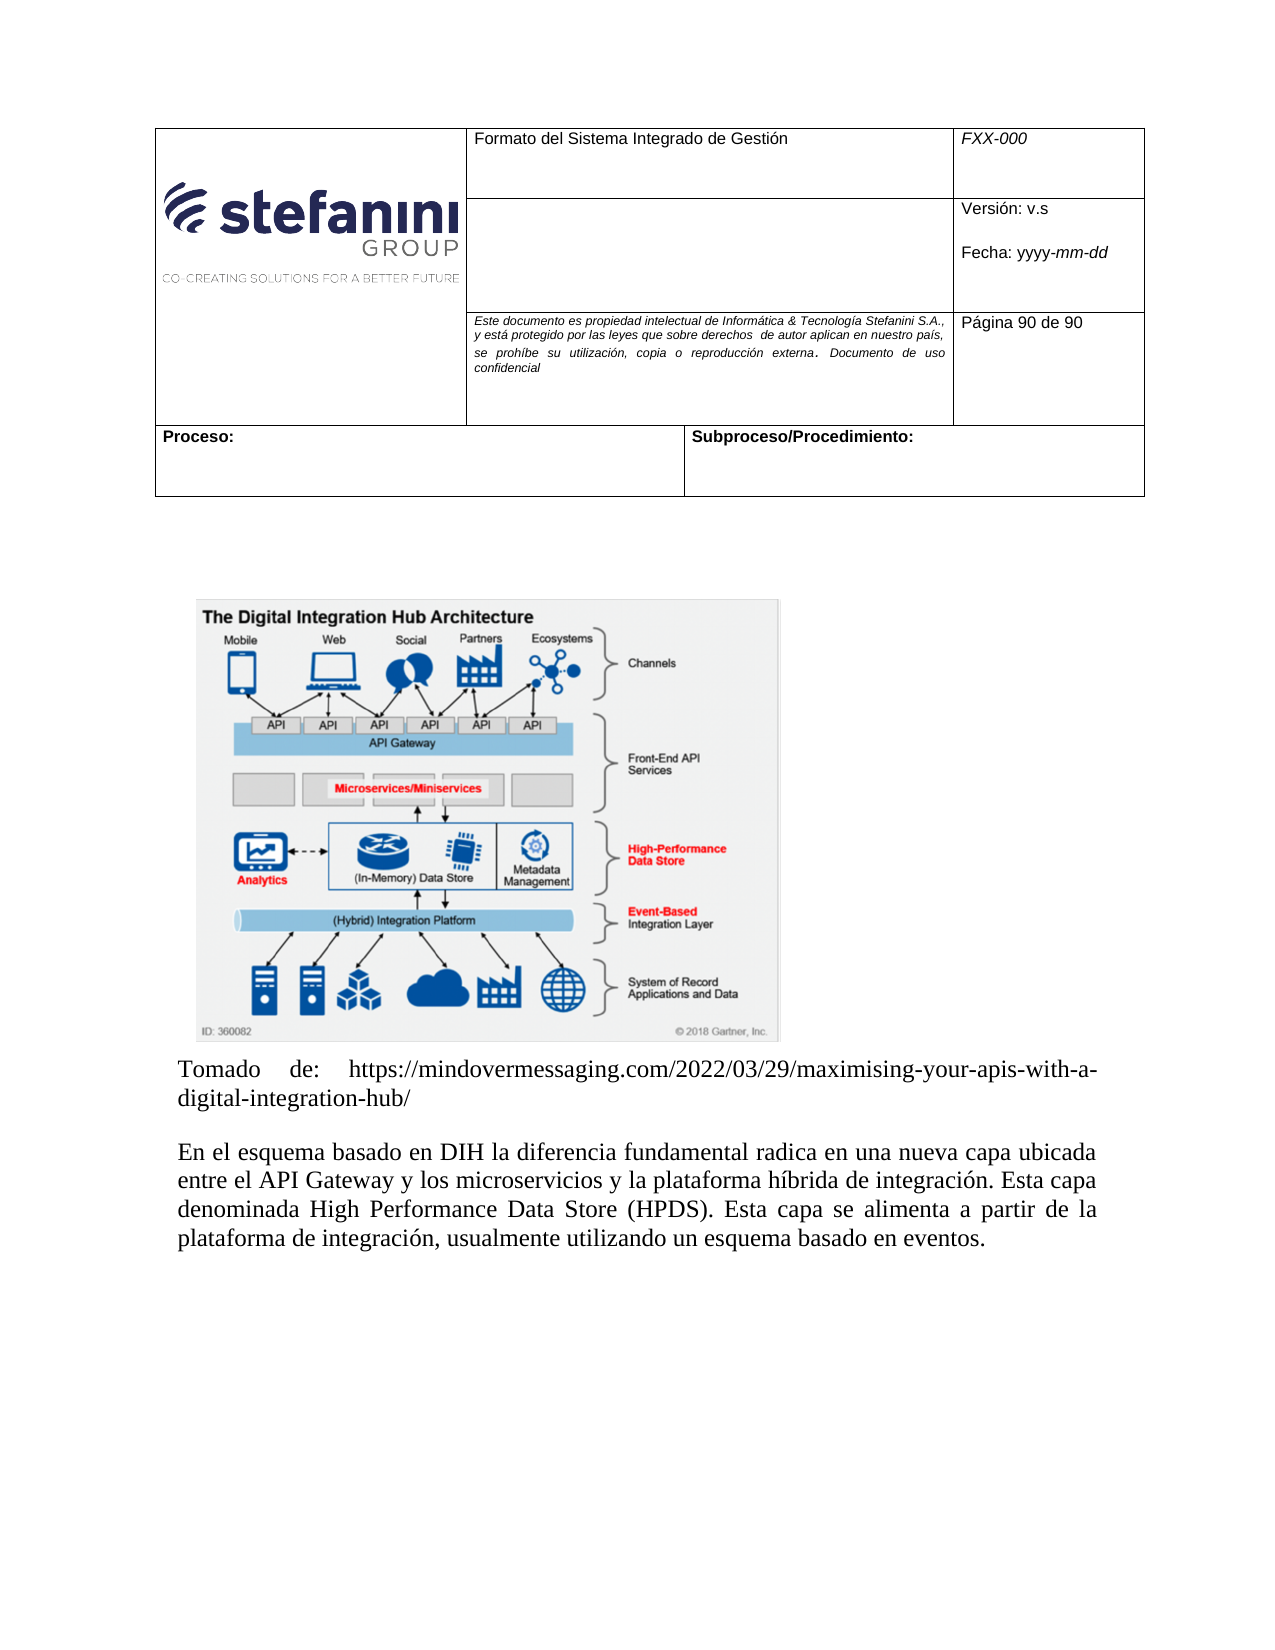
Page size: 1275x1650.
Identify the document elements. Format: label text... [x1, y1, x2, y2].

picture [196, 599, 781, 1042]
text Tomado de: https://mindovermessaging.com/2022/03/29/maximising-your-apis-with-a-digital-integration-hub/ [177, 1054, 1098, 1112]
picture [162, 182, 460, 286]
text En el esquema basado en DIH la diferencia fundamental radica en una nueva capa ubicada entre el API Gateway y los microservicios y la plataforma híbrida de integración. Esta capa denominada High Performance Data Store (HPDS). Esta capa se alimenta a partir de la plataforma de integración, usualmente utilizando un esquema basado en eventos. [177, 1137, 1098, 1252]
